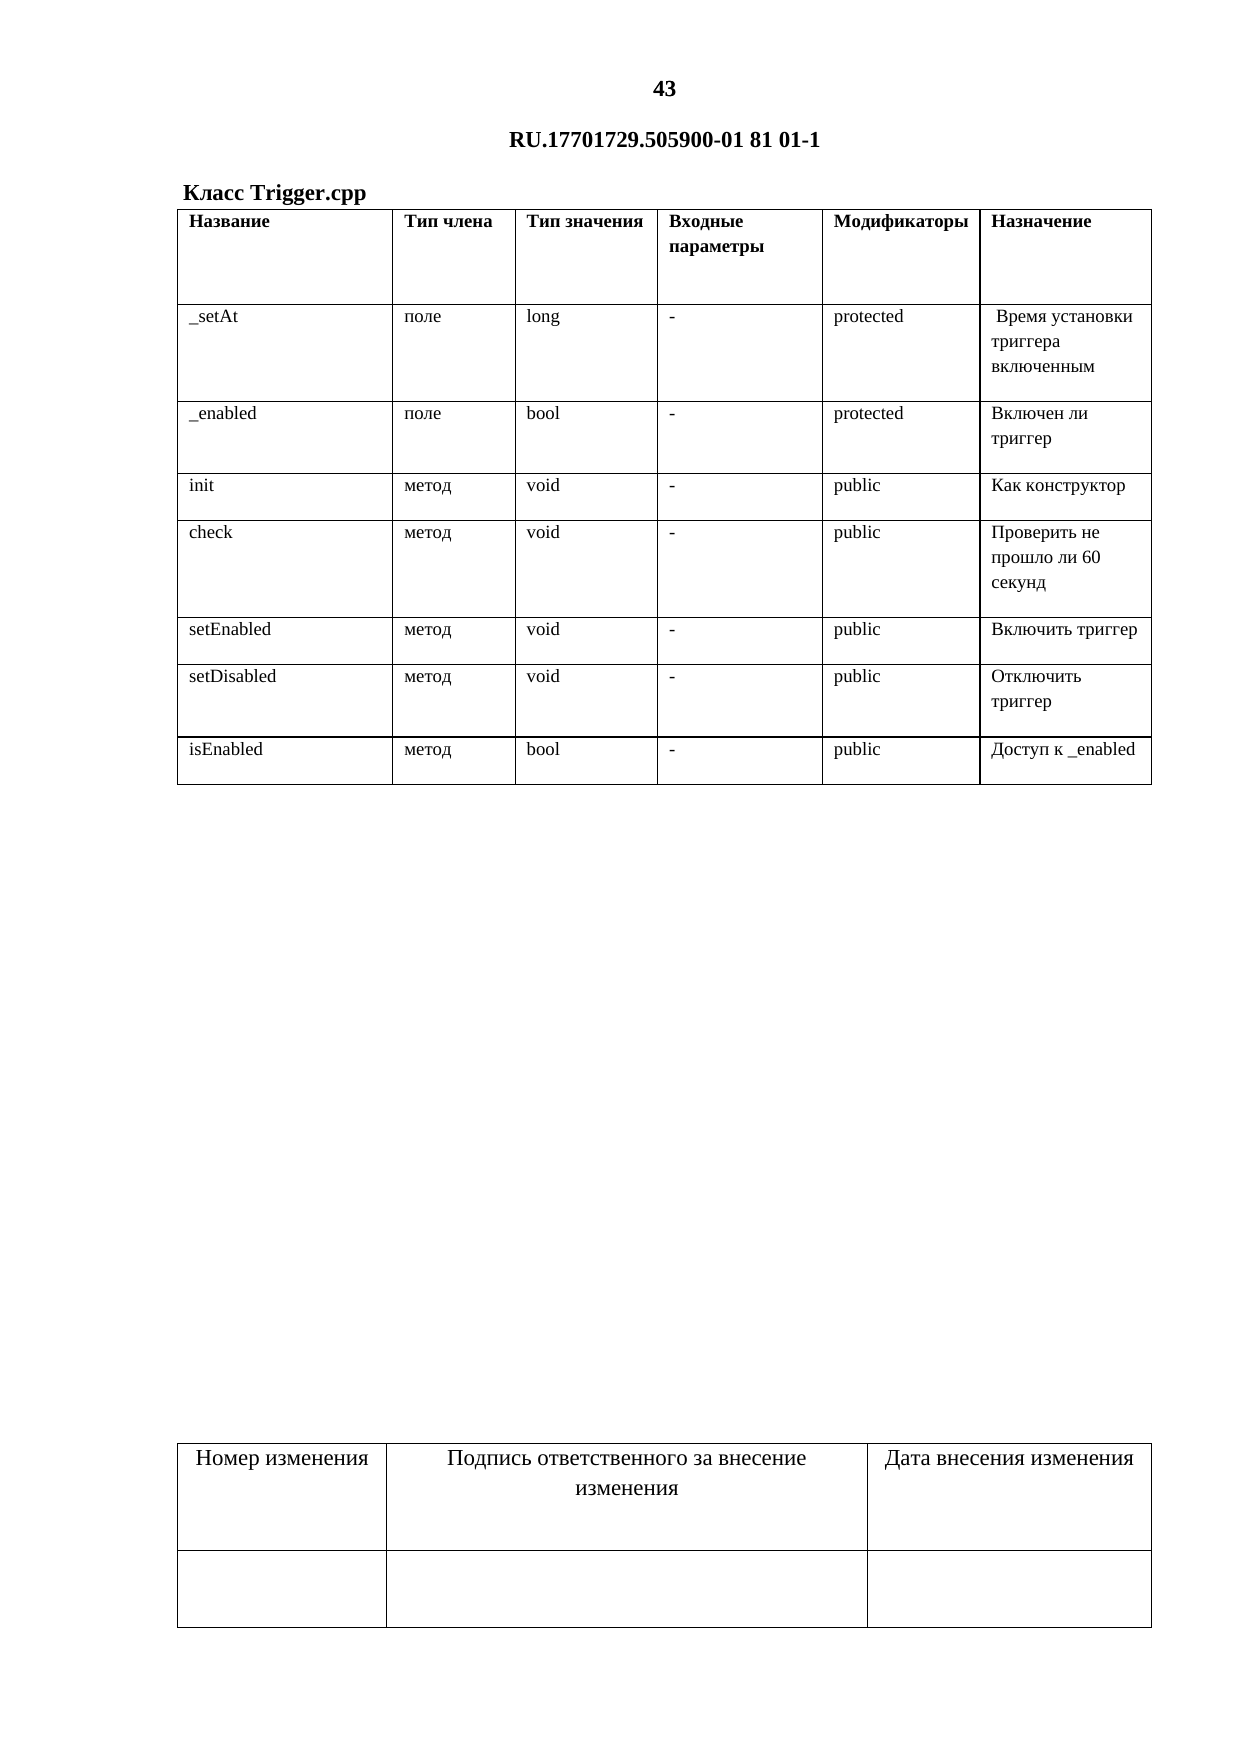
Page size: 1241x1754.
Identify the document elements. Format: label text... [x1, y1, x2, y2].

table_cell public [823, 665, 979, 736]
table_cell void [516, 521, 657, 617]
table_cell - [658, 618, 822, 664]
table_cell setEnabled [178, 618, 392, 664]
table_header Назначение [981, 210, 1151, 304]
table_header Входные параметры [658, 210, 822, 304]
table_cell _setAt [178, 305, 392, 401]
table_header Модификаторы [823, 210, 979, 304]
table_cell Доступ к _enabled [981, 738, 1151, 784]
table_cell init [178, 474, 392, 520]
table_cell Проверить не прошло ли 60 секунд [981, 521, 1151, 617]
table_cell Включить триггер [981, 618, 1151, 664]
table_cell public [823, 738, 979, 784]
table_cell void [516, 474, 657, 520]
table_cell метод [393, 738, 515, 784]
table_cell protected [823, 402, 979, 473]
table_cell поле [393, 305, 515, 401]
table_cell Время установки триггера включенным [981, 305, 1151, 401]
table_cell void [516, 665, 657, 736]
table_cell метод [393, 521, 515, 617]
table_cell public [823, 521, 979, 617]
table_header Тип значения [516, 210, 657, 304]
table_cell - [658, 474, 822, 520]
table_cell - [658, 521, 822, 617]
table_cell - [658, 738, 822, 784]
subtitle Класс Trigger.cpp [177, 179, 1152, 205]
table_cell - [658, 665, 822, 736]
table_cell bool [516, 402, 657, 473]
table_cell _enabled [178, 402, 392, 473]
table_cell setDisabled [178, 665, 392, 736]
table_cell public [823, 618, 979, 664]
table_cell long [516, 305, 657, 401]
table_cell Как конструктор [981, 474, 1151, 520]
table_cell protected [823, 305, 979, 401]
table_cell Включен ли триггер [981, 402, 1151, 473]
table_cell метод [393, 665, 515, 736]
table_cell - [658, 402, 822, 473]
table_cell поле [393, 402, 515, 473]
table_cell метод [393, 618, 515, 664]
table_cell метод [393, 474, 515, 520]
table_cell - [658, 305, 822, 401]
table_cell check [178, 521, 392, 617]
table_cell Отключить триггер [981, 665, 1151, 736]
table_cell void [516, 618, 657, 664]
table_cell bool [516, 738, 657, 784]
table_header Название [178, 210, 392, 304]
table_cell public [823, 474, 979, 520]
table_header Тип члена [393, 210, 515, 304]
table_cell isEnabled [178, 738, 392, 784]
